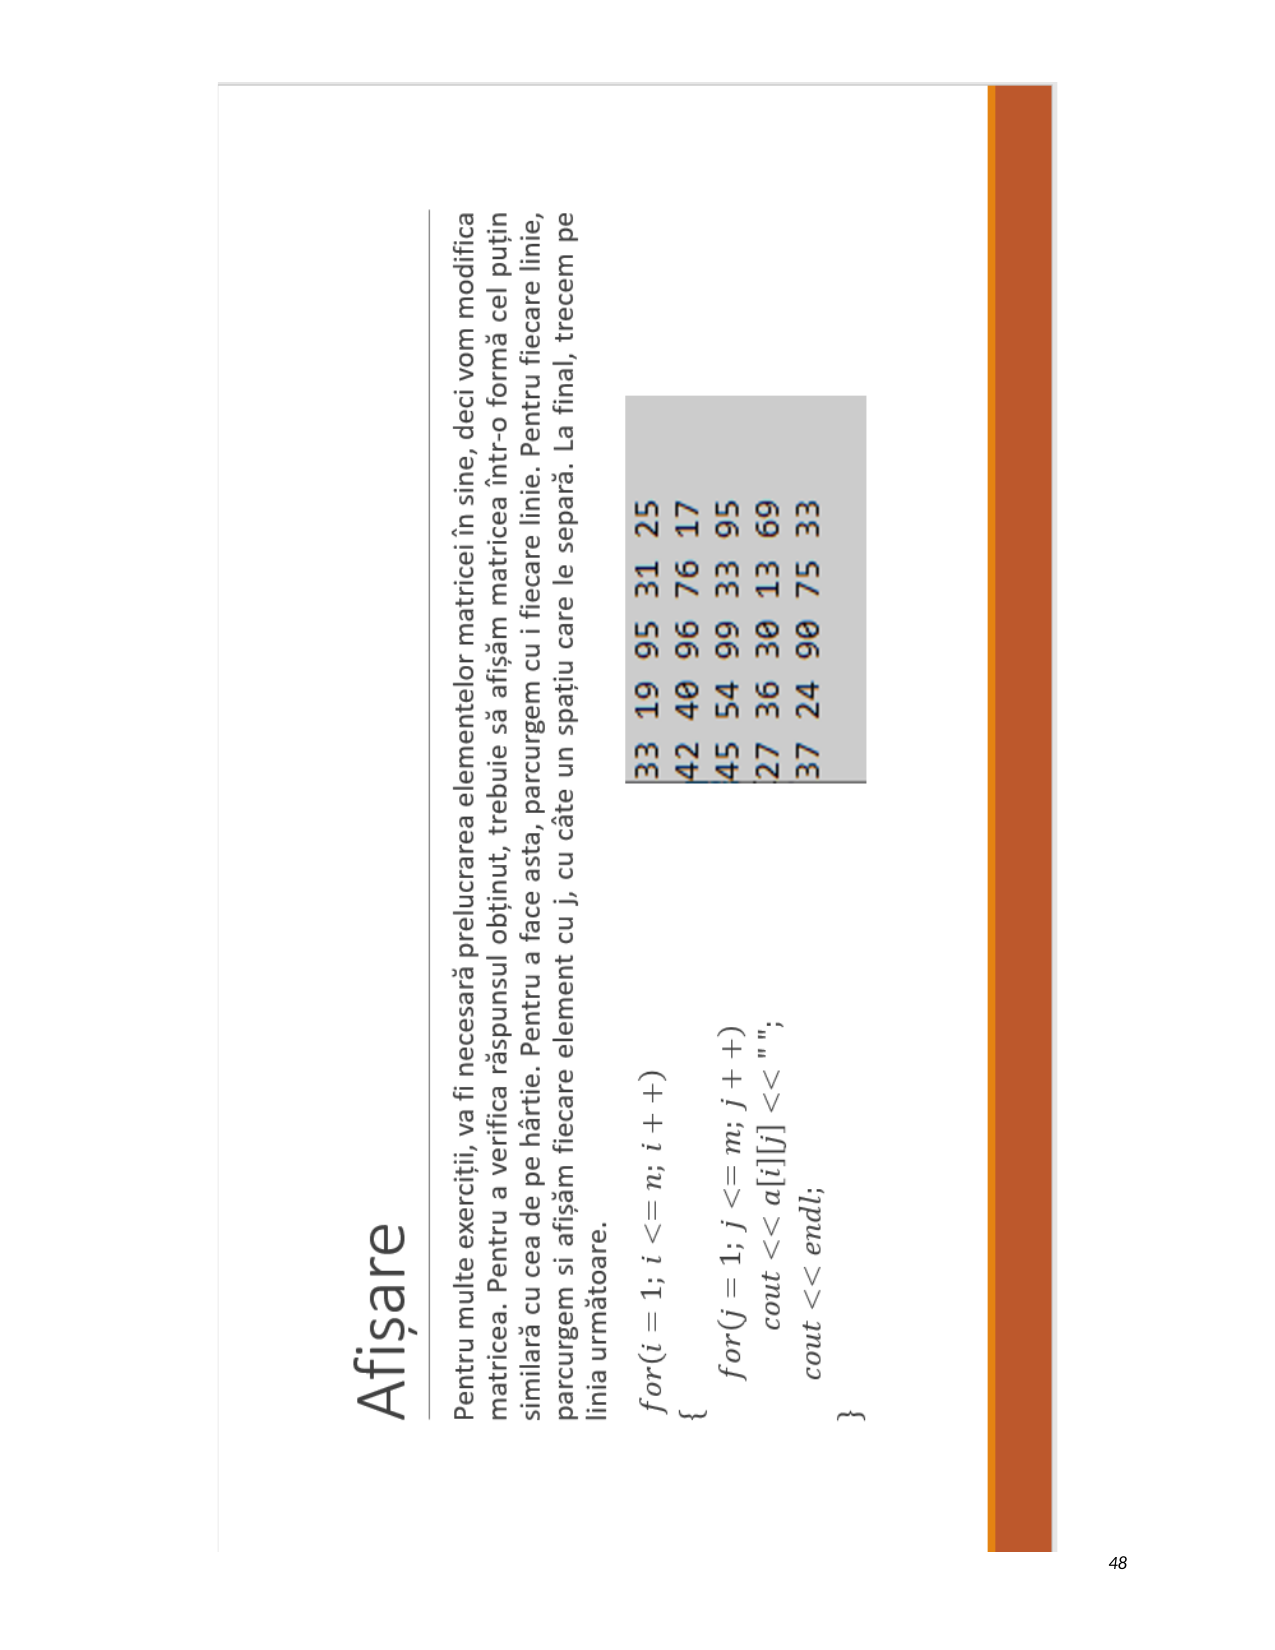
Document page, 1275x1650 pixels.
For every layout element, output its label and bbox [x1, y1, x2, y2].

picture [217, 82, 1058, 1552]
